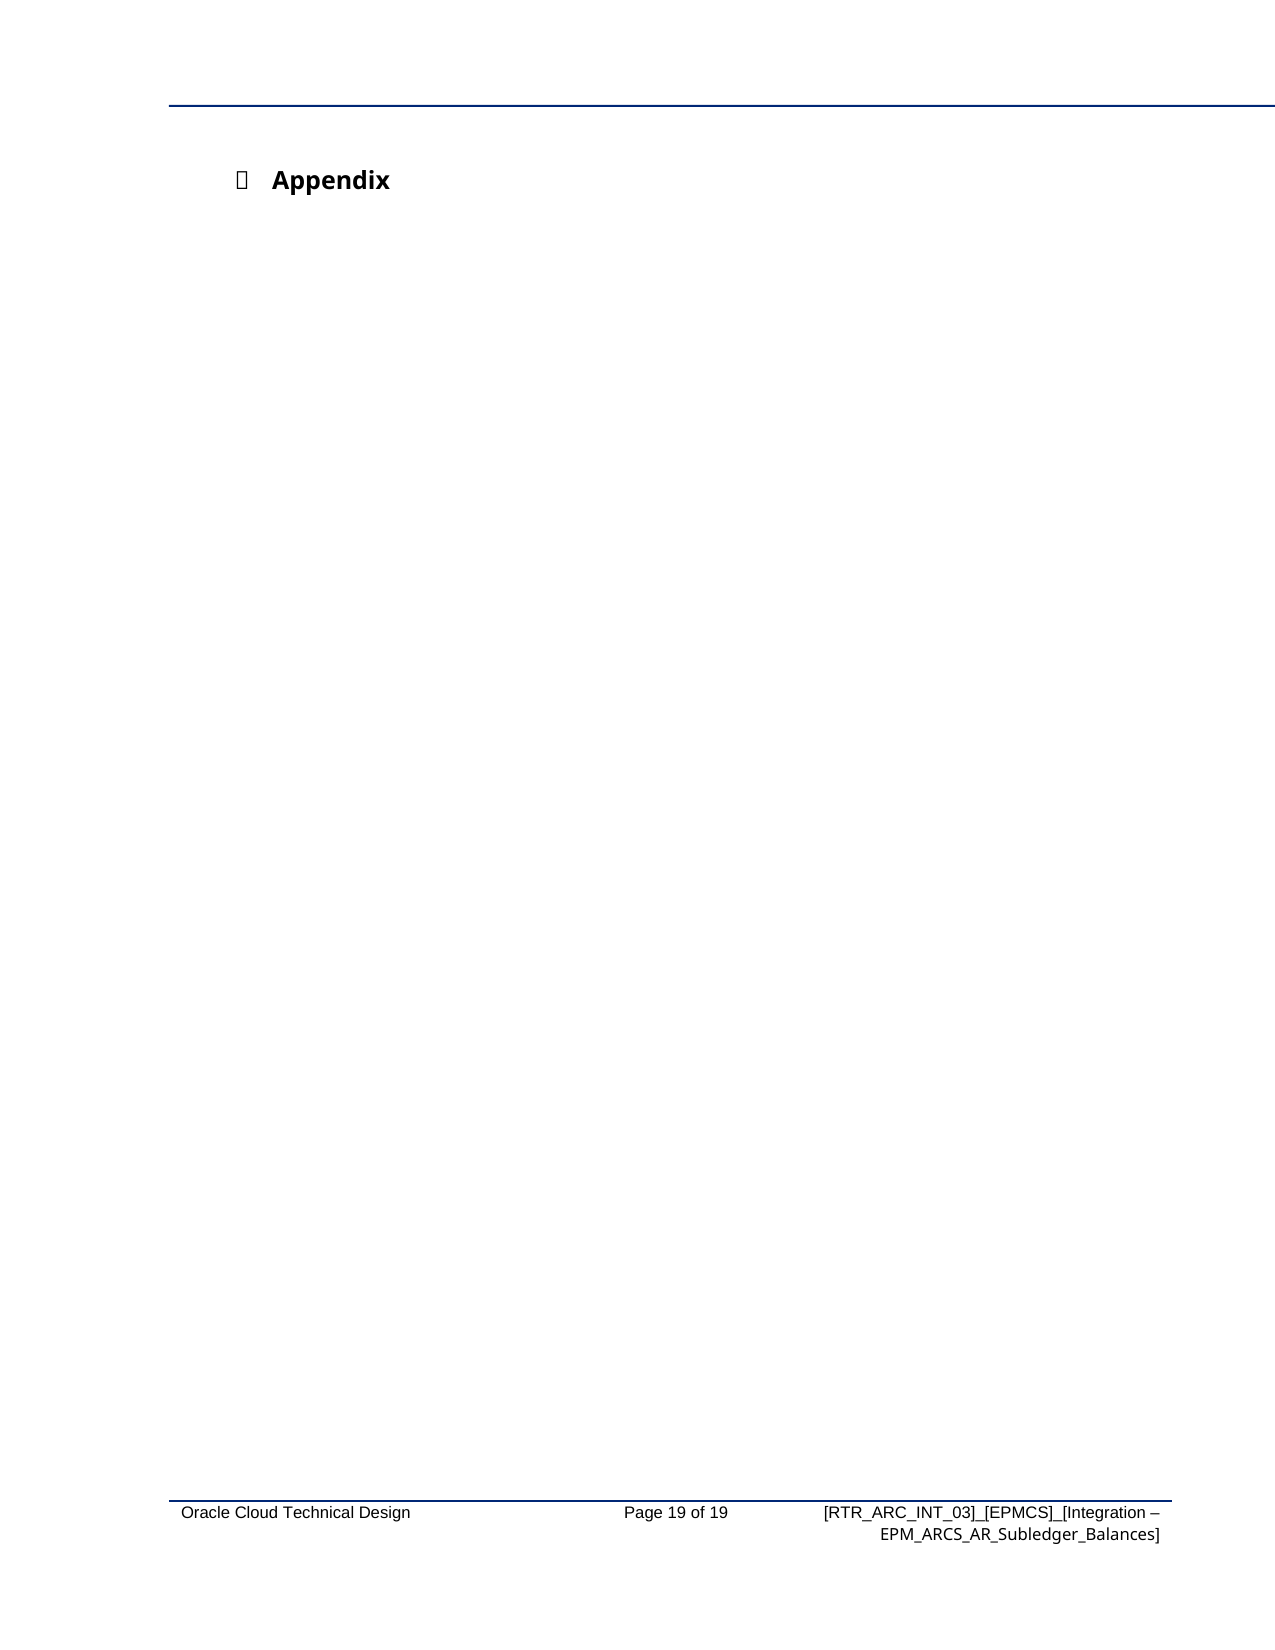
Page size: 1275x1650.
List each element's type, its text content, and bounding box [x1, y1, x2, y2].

subtitle Appendix [234, 162, 1125, 197]
